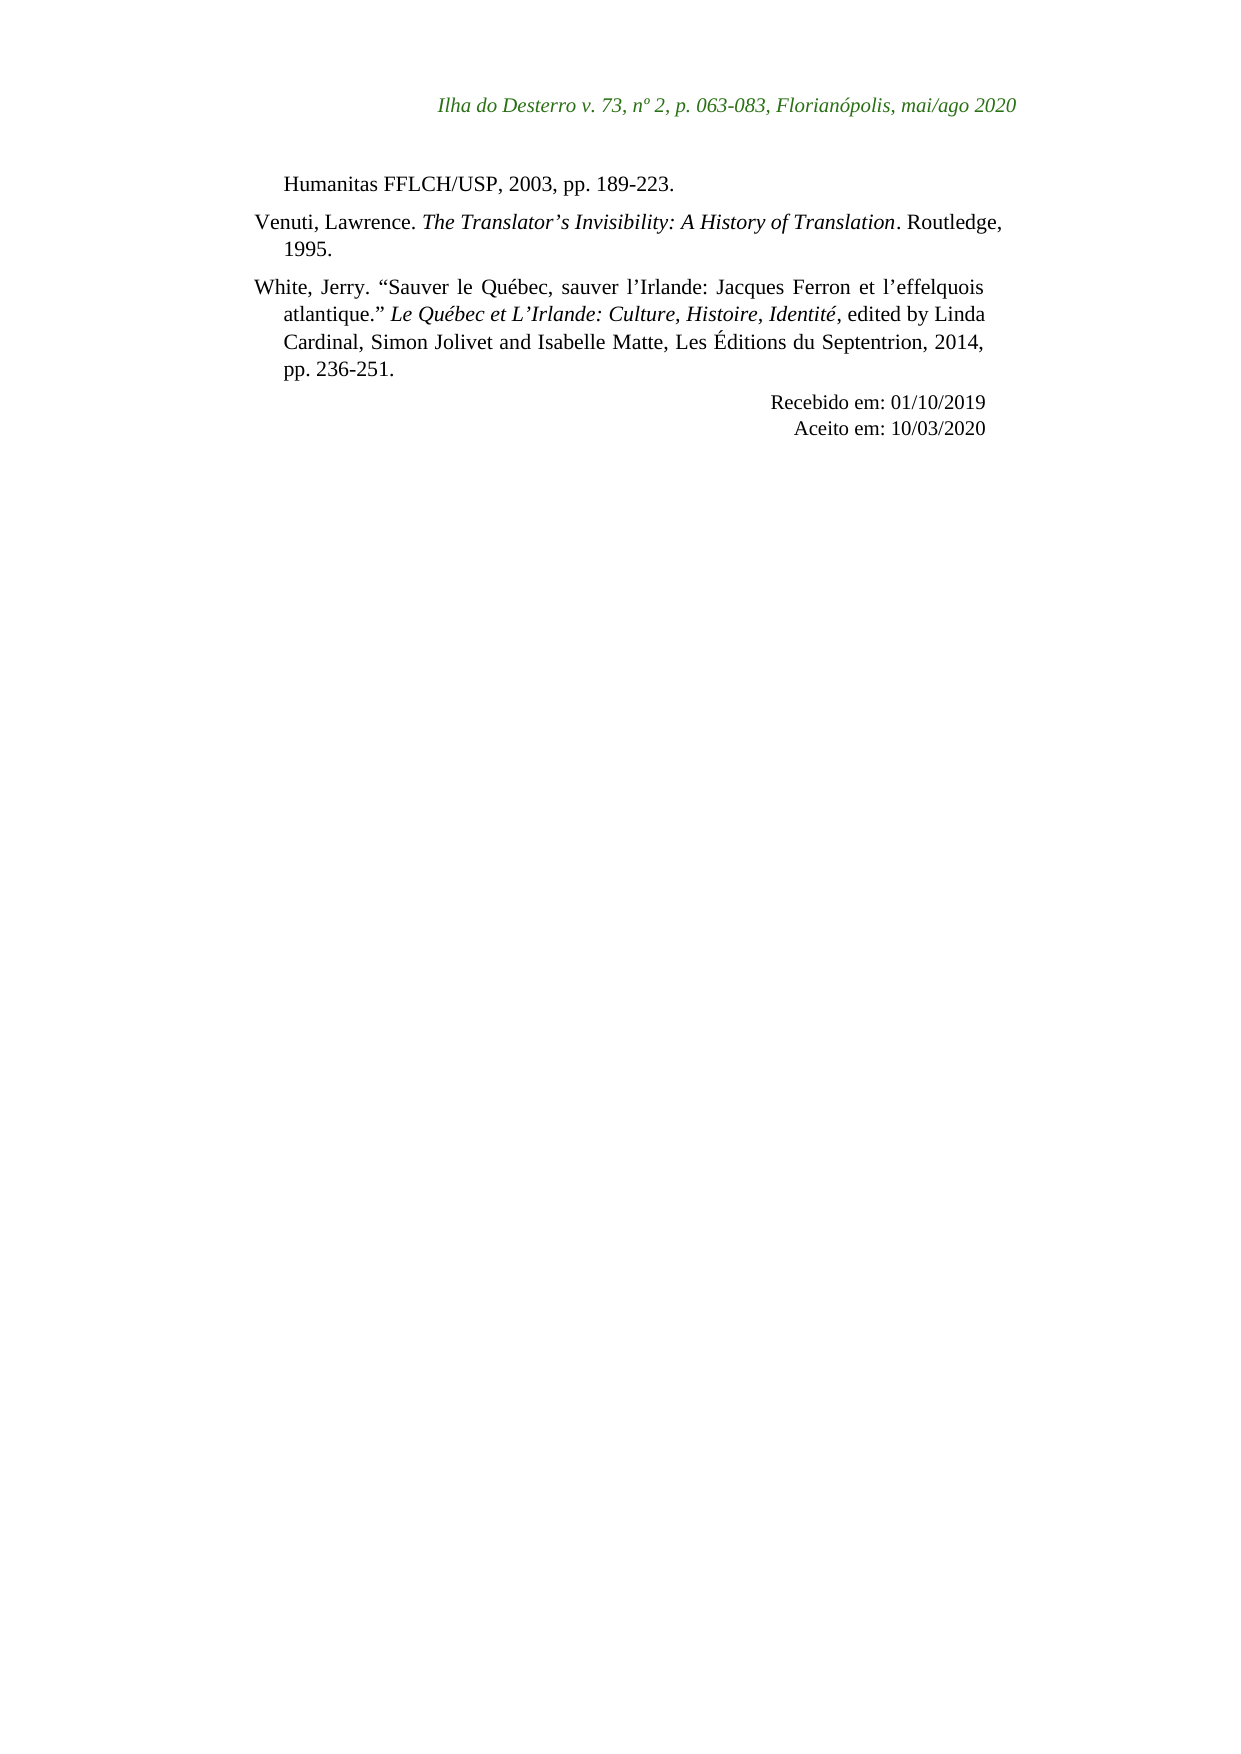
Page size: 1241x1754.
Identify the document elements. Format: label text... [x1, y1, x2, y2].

text White, Jerry. “Sauver le Québec, sauver l’Irlande: Jacques Ferron et l’effelquois atlantique.” Le Québec et L’Irlande: Culture, Histoire, Identité, edited by Linda Cardinal, Simon Jolivet and Isabelle Matte, Les Éditions du Septentrion, 2014, pp. 236-251. [254, 274, 985, 381]
text Recebido em: 01/10/2019 [150, 390, 985, 414]
text 1995. [283, 236, 1152, 261]
text Humanitas FFLCH/USP, 2003, pp. 189-223. [283, 171, 1152, 197]
text Venuti, Lawrence. The Translator’s Invisibility: A History of Translation. Routledge, [254, 209, 1152, 234]
text Aceito em: 10/03/2020 [150, 416, 985, 440]
table_header Ilha do Desterro v. 73, nº 2, p. 063-083, Florianópolis, mai/ago 2020 [438, 84, 1240, 117]
